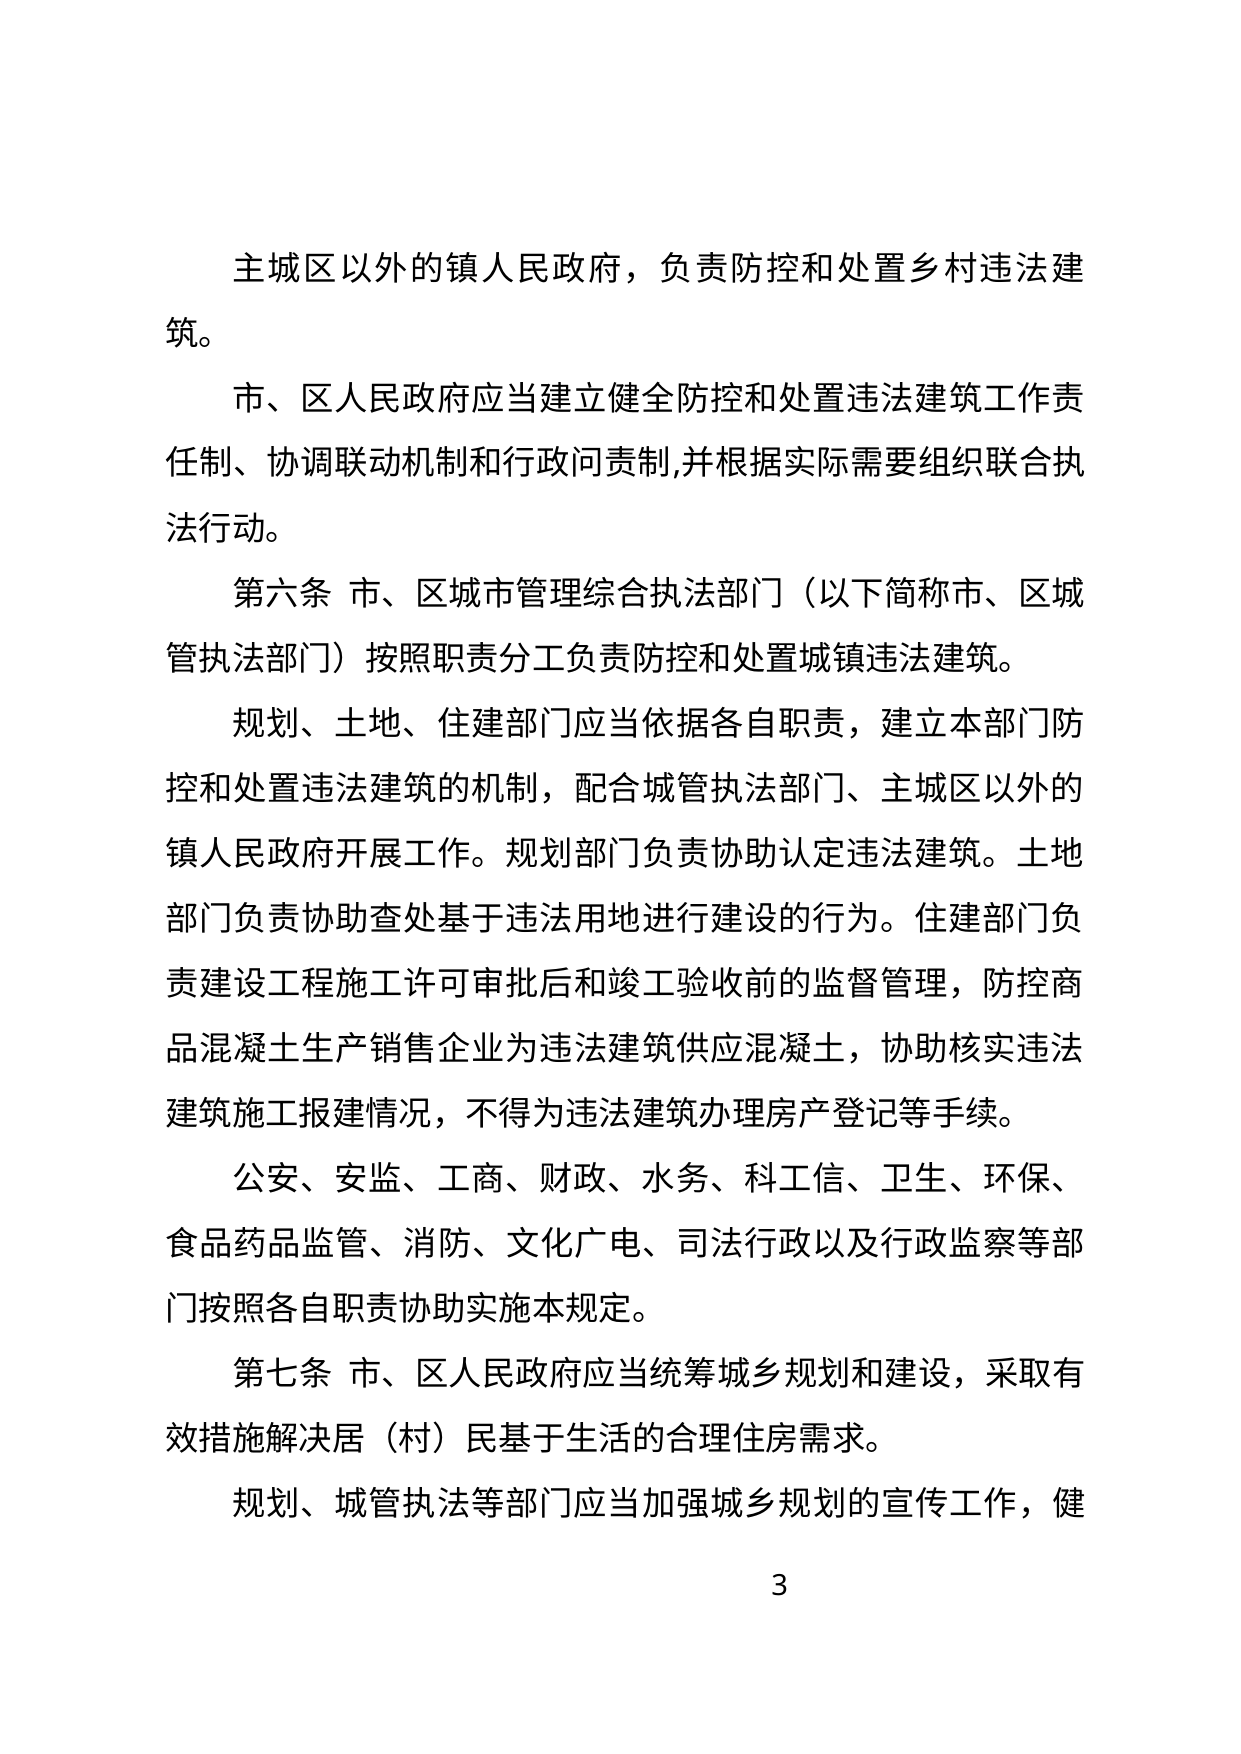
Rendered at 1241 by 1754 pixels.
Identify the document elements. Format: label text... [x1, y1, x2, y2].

text 主城区以外的镇人民政府，负责防控和处置乡村违法建筑。 [165, 233, 1087, 363]
text 公安、安监、工商、财政、水务、科工信、卫生、环保、食品药品监管、消防、文化广电、司法行政以及行政监察等部门按照各自职责协助实施本规定。 [165, 1143, 1087, 1338]
text 规划、土地、住建部门应当依据各自职责，建立本部门防控和处置违法建筑的机制，配合城管执法部门、主城区以外的镇人民政府开展工作。规划部门负责协助认定违法建筑。土地部门负责协助查处基于违法用地进行建设的行为。住建部门负责建设工程施工许可审批后和竣工验收前的监督管理，防控商品混凝土生产销售企业为违法建筑供应混凝土，协助核实违法建筑施工报建情况，不得为违法建筑办理房产登记等手续。 [165, 688, 1087, 1143]
text 第七条 市、区人民政府应当统筹城乡规划和建设，采取有效措施解决居（村）民基于生活的合理住房需求。 [165, 1338, 1087, 1468]
text 市、区人民政府应当建立健全防控和处置违法建筑工作责任制、协调联动机制和行政问责制,并根据实际需要组织联合执法行动。 [165, 363, 1087, 558]
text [165, 1468, 1087, 1533]
text 第六条 市、区城市管理综合执法部门（以下简称市、区城管执法部门）按照职责分工负责防控和处置城镇违法建筑。 [165, 558, 1087, 688]
